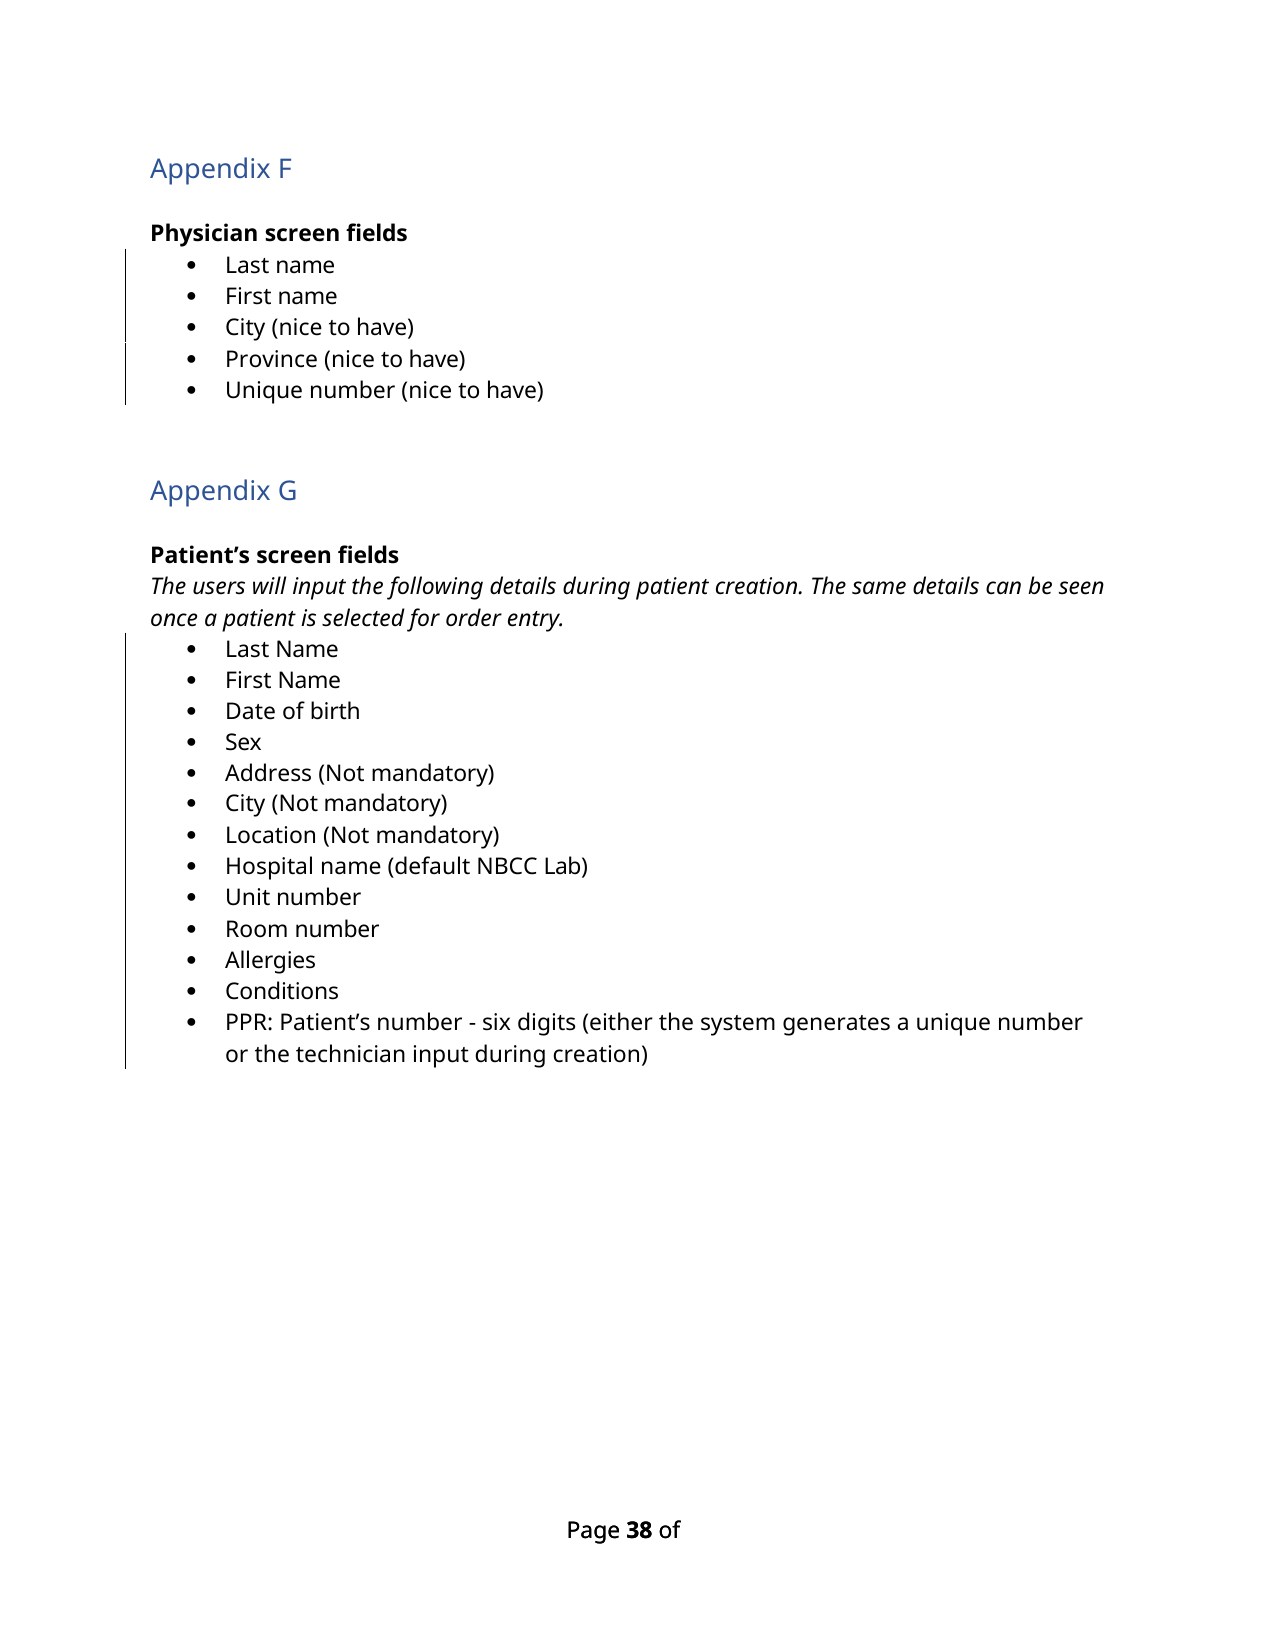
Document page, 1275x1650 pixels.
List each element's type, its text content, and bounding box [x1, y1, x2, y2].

list Sex [187, 727, 1125, 757]
list Last name [187, 249, 1125, 280]
list Address (Not mandatory) [187, 757, 1125, 787]
list Last Name [187, 633, 1125, 664]
list Date of birth [187, 695, 1125, 727]
subtitle Physician screen fields [150, 217, 1125, 249]
list Location (Not mandatory) [187, 819, 1125, 850]
list Province (nice to have) [187, 342, 1125, 374]
subtitle Appendix G [150, 472, 1125, 508]
list First Name [187, 664, 1125, 695]
list Conditions [187, 975, 1125, 1006]
subtitle Patient’s screen fields [150, 539, 1125, 570]
list First name [187, 280, 1125, 311]
list City (Not mandatory) [187, 787, 1125, 819]
list Unit number [187, 881, 1125, 912]
list Hospital name (default NBCC Lab) [187, 850, 1125, 881]
list Unique number (nice to have) [187, 374, 1125, 405]
text The users will input the following details during patient creation. The same details can be seen once a patient is selected for order entry. [150, 570, 1118, 633]
list Allergies [187, 944, 1125, 975]
subtitle Appendix F [150, 150, 1125, 187]
list City (nice to have) [187, 311, 1125, 342]
list PPR: Patient’s number - six digits (either the system generates a unique number or the technician input during creation) [187, 1006, 1095, 1069]
list Room number [187, 912, 1125, 944]
